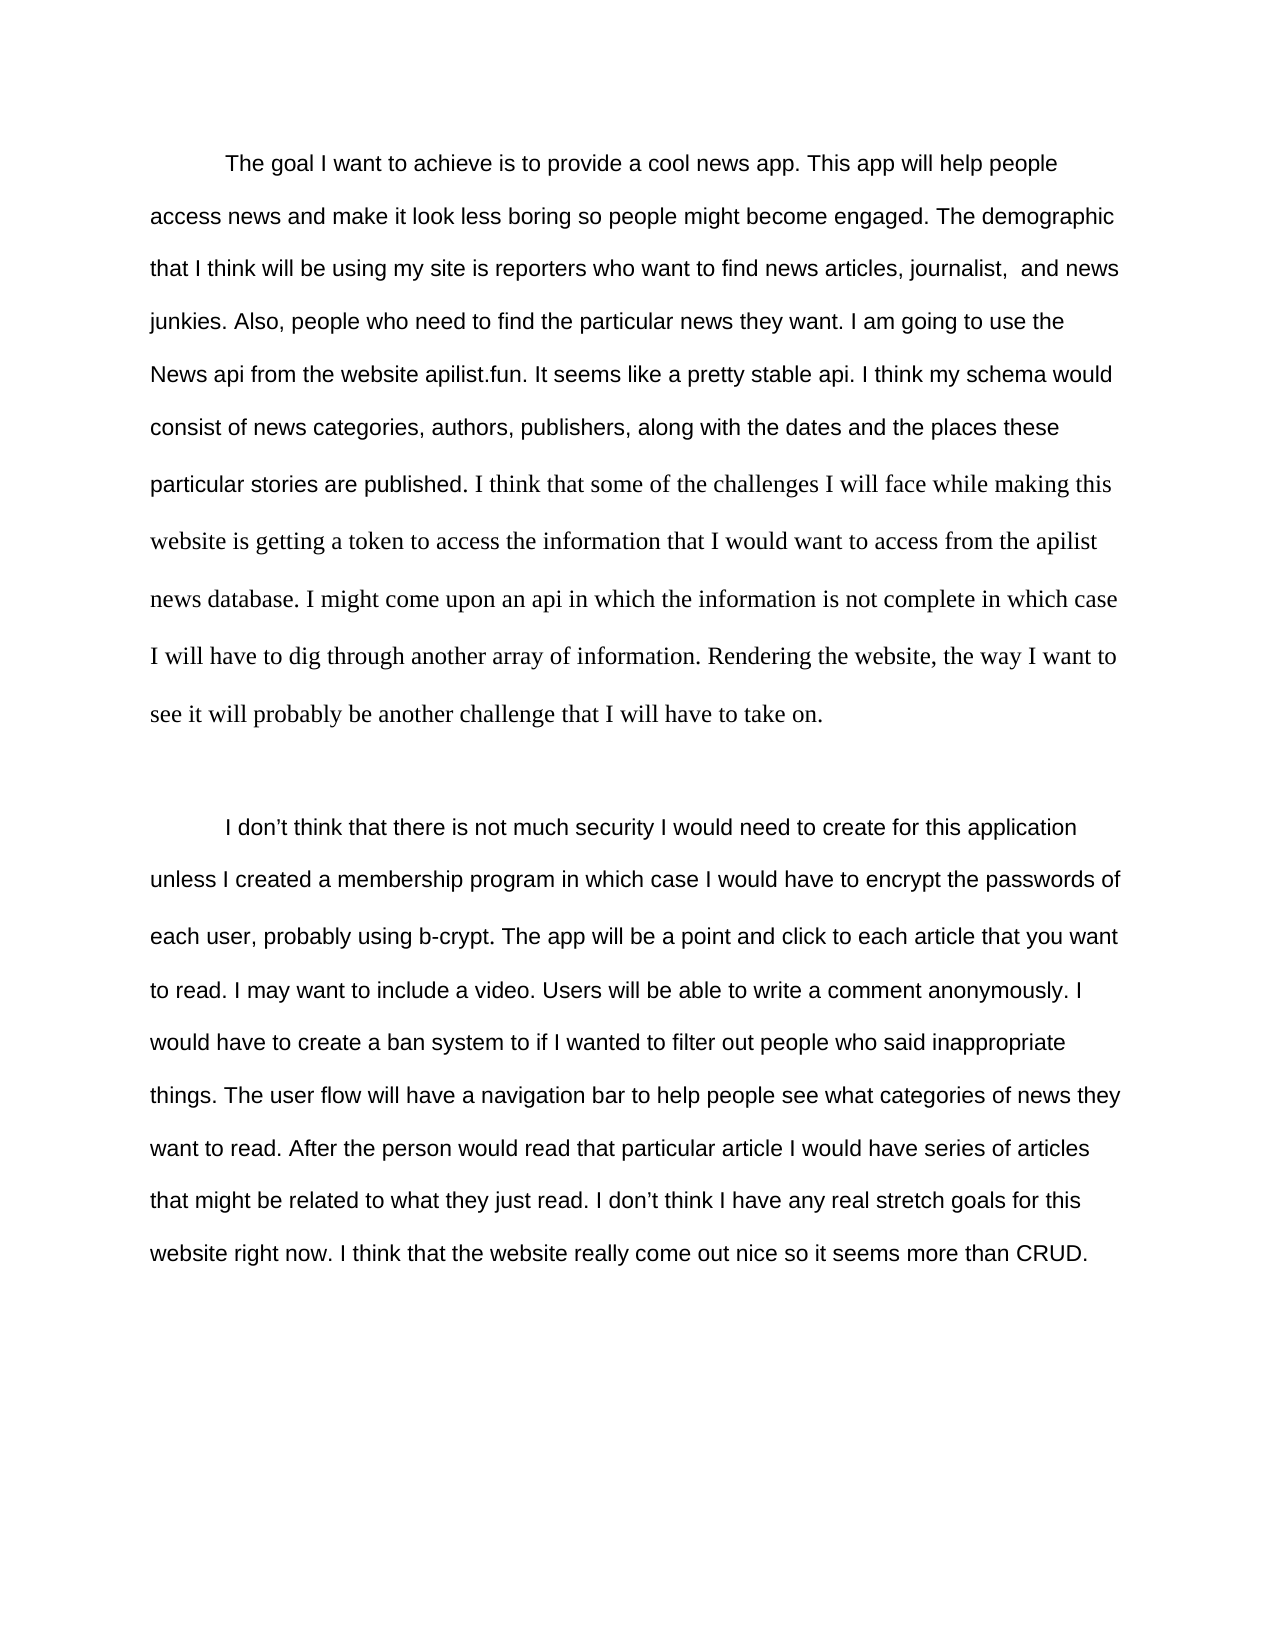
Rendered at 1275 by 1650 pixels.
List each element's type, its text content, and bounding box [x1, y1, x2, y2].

text The goal I want to achieve is to provide a cool news app. This app will help people access news and make it look less boring so people might become engaged. The demographic that I think will be using my site is reporters who want to find news articles, journalist, and news junkies. Also, people who need to find the particular news they want. I am going to use the News api from the website apilist.fun. It seems like a pretty stable api. I think my schema would consist of news categories, authors, publishers, along with the dates and the places these particular stories are published. I think that some of the challenges I will face while making this website is getting a token to access the information that I would want to access from the apilist news database. I might come upon an api in which the information is not complete in which case I will have to dig through another array of information. Rendering the website, the way I want to see it will probably be another challenge that I will have to take on. [150, 150, 1125, 727]
text I don’t think that there is not much security I would need to create for this application unless I created a membership program in which case I would have to encrypt the passwords of each user, probably using b-crypt. The app will be a point and click to each article that you want to read. I may want to include a video. Users will be able to write a comment anonymously. I would have to create a ban system to if I wanted to filter out people who said inappropriate things. The user flow will have a navigation bar to help people see what categories of news they want to read. After the person would read that particular article I would have series of articles that might be related to what they just read. I don’t think I have any real stretch goals for this website right now. I think that the website really come out nice so it seems more than CRUD. [150, 814, 1125, 1266]
